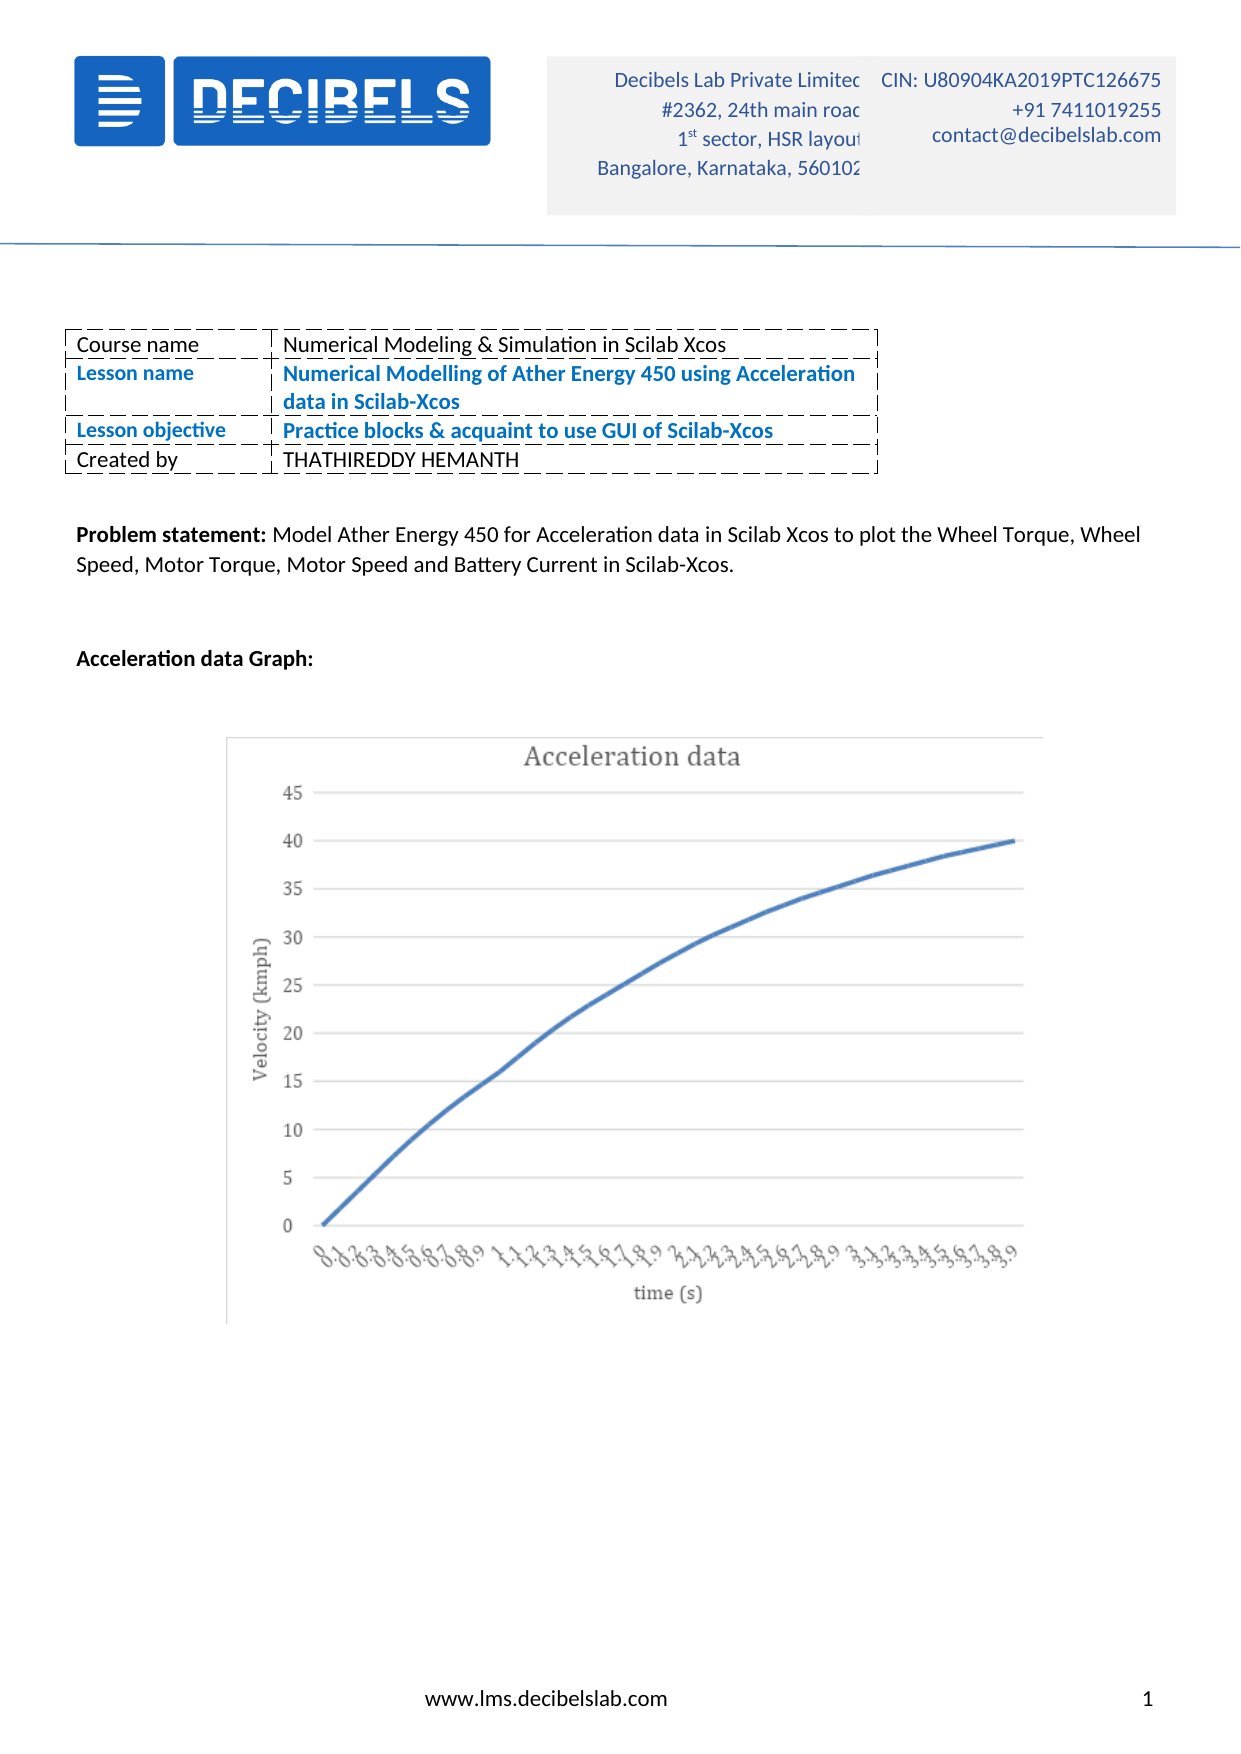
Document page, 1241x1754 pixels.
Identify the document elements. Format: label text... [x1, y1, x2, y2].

table_header Numerical Modeling & Simulation in Scilab Xcos [272, 329, 877, 358]
table_cell Numerical Modelling of Ather Energy 450 using Acceleration data in Scilab-Xcos [272, 358, 877, 415]
text Problem statement: Model Ather Energy 450 for Acceleration data in Scilab Xcos to plot the Wheel Torque, Wheel Speed, Motor Torque, Motor Speed and Battery Current in Scilab-Xcos. [76, 520, 1172, 578]
table_cell Practice blocks & acquaint to use GUI of Scilab-Xcos [272, 415, 877, 444]
table_cell THATHIREDDY HEMANTH [272, 444, 877, 473]
table_cell Lesson name [65, 358, 272, 415]
table_cell Lesson objective [65, 415, 272, 444]
table_cell Created by [65, 444, 272, 473]
table_header Course name [65, 329, 272, 358]
picture [68, 27, 498, 170]
text Acceleration data Graph: [76, 644, 1172, 672]
picture [226, 737, 1044, 1324]
